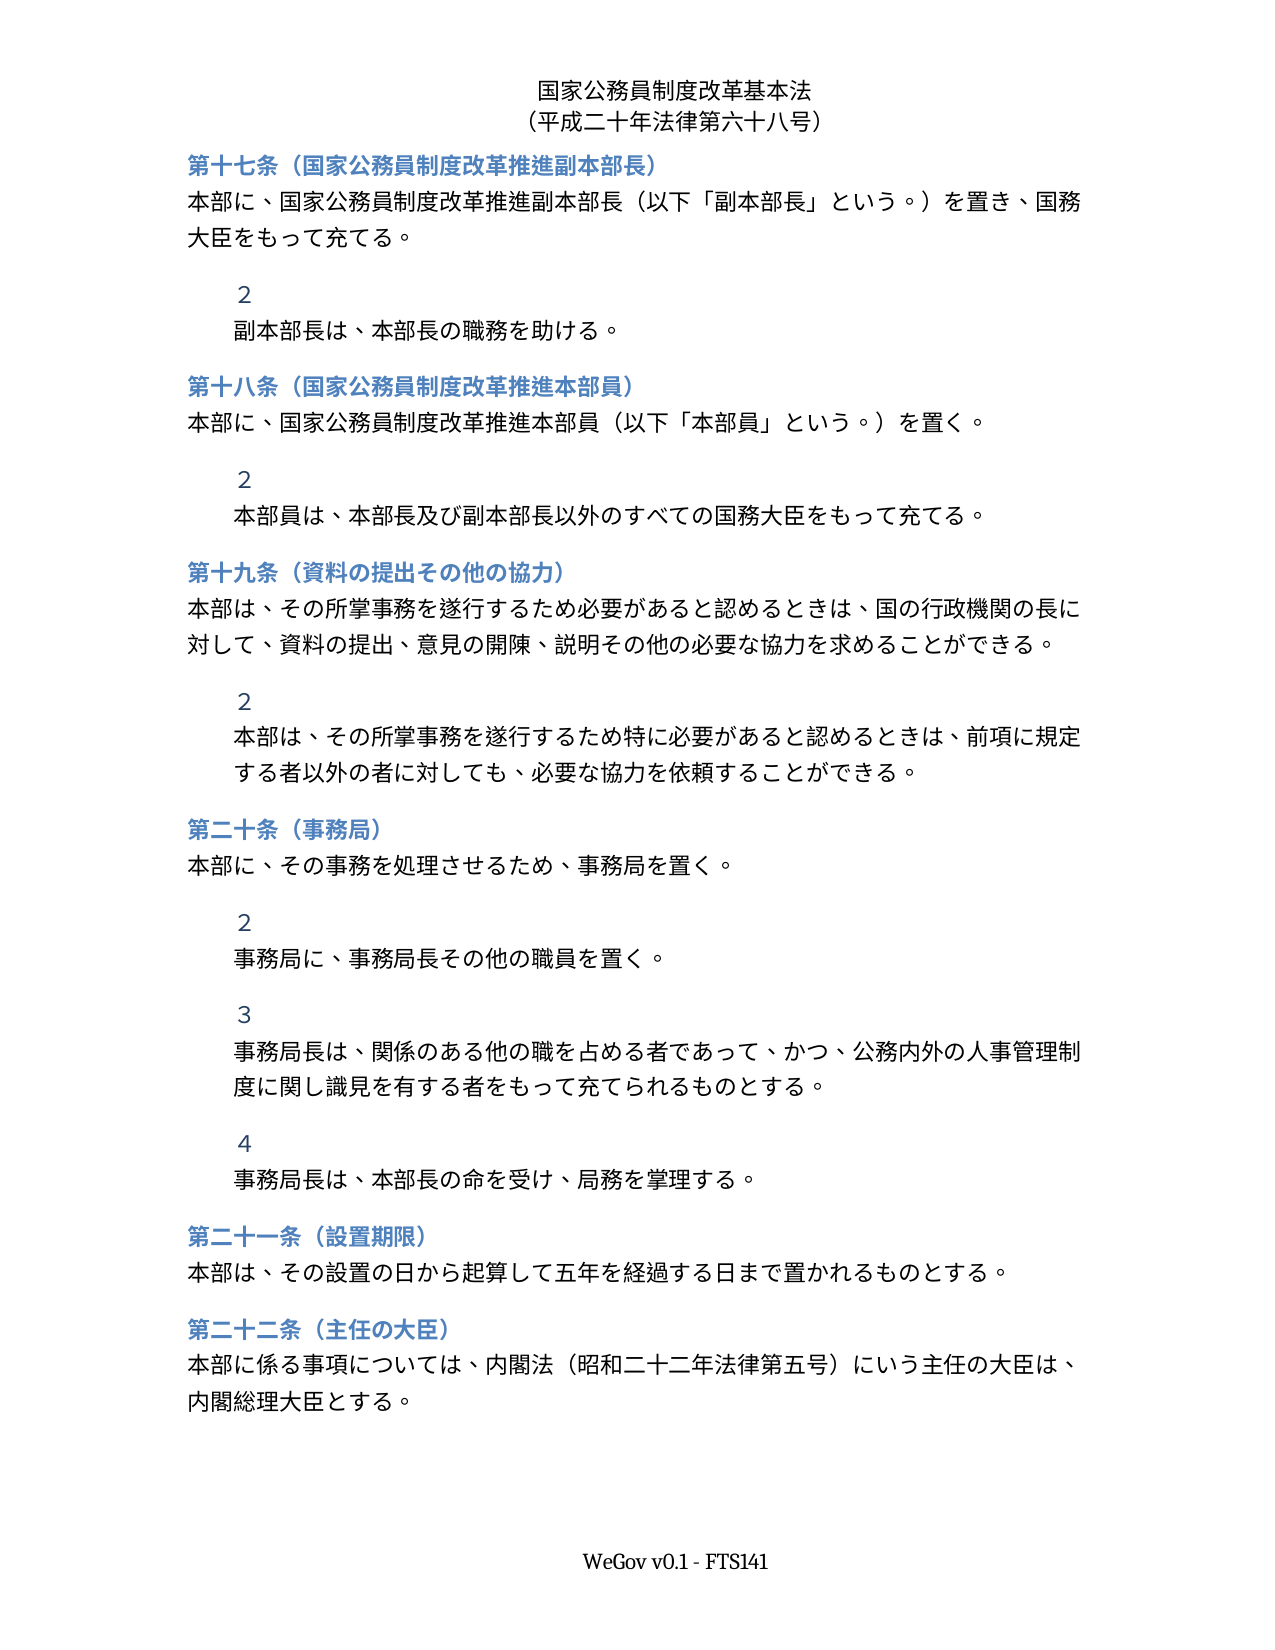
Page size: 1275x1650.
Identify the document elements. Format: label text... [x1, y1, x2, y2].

text 副本部長は、本部長の職務を助ける。 [233, 314, 1087, 346]
text 本部に係る事項については、内閣法（昭和二十二年法律第五号）にいう主任の大臣は、内閣総理大臣とする。 [187, 1349, 1087, 1417]
subtitle ２ [233, 279, 1087, 310]
subtitle ２ [233, 464, 1087, 495]
text 本部に、国家公務員制度改革推進本部員（以下「本部員」という。）を置く。 [187, 407, 1087, 438]
subtitle 第十七条（国家公務員制度改革推進副本部長） [187, 150, 1087, 181]
subtitle 第二十一条（設置期限） [187, 1221, 1087, 1252]
subtitle ２ [233, 685, 1087, 717]
text 本部は、その所掌事務を遂行するため必要があると認めるときは、国の行政機関の長に対して、資料の提出、意見の開陳、説明その他の必要な協力を求めることができる。 [187, 593, 1087, 660]
subtitle 第二十条（事務局） [187, 814, 1087, 845]
text 事務局長は、本部長の命を受け、局務を掌理する。 [233, 1164, 1087, 1195]
text 事務局長は、関係のある他の職を占める者であって、かつ、公務内外の人事管理制度に関し識見を有する者をもって充てられるものとする。 [233, 1035, 1087, 1103]
text 本部は、その所掌事務を遂行するため特に必要があると認めるときは、前項に規定する者以外の者に対しても、必要な協力を依頼することができる。 [233, 721, 1087, 788]
subtitle ３ [233, 999, 1087, 1031]
text 本部に、その事務を処理させるため、事務局を置く。 [187, 850, 1087, 881]
text 本部に、国家公務員制度改革推進副本部長（以下「副本部長」という。）を置き、国務大臣をもって充てる。 [187, 186, 1087, 253]
subtitle ２ [233, 907, 1087, 938]
subtitle 第十八条（国家公務員制度改革推進本部員） [187, 371, 1087, 403]
subtitle 第二十二条（主任の大臣） [187, 1313, 1087, 1345]
subtitle 第十九条（資料の提出その他の協力） [187, 557, 1087, 588]
text 事務局に、事務局長その他の職員を置く。 [233, 943, 1087, 974]
text 本部は、その設置の日から起算して五年を経過する日まで置かれるものとする。 [187, 1257, 1087, 1288]
subtitle ４ [233, 1128, 1087, 1159]
text 本部員は、本部長及び副本部長以外のすべての国務大臣をもって充てる。 [233, 500, 1087, 531]
